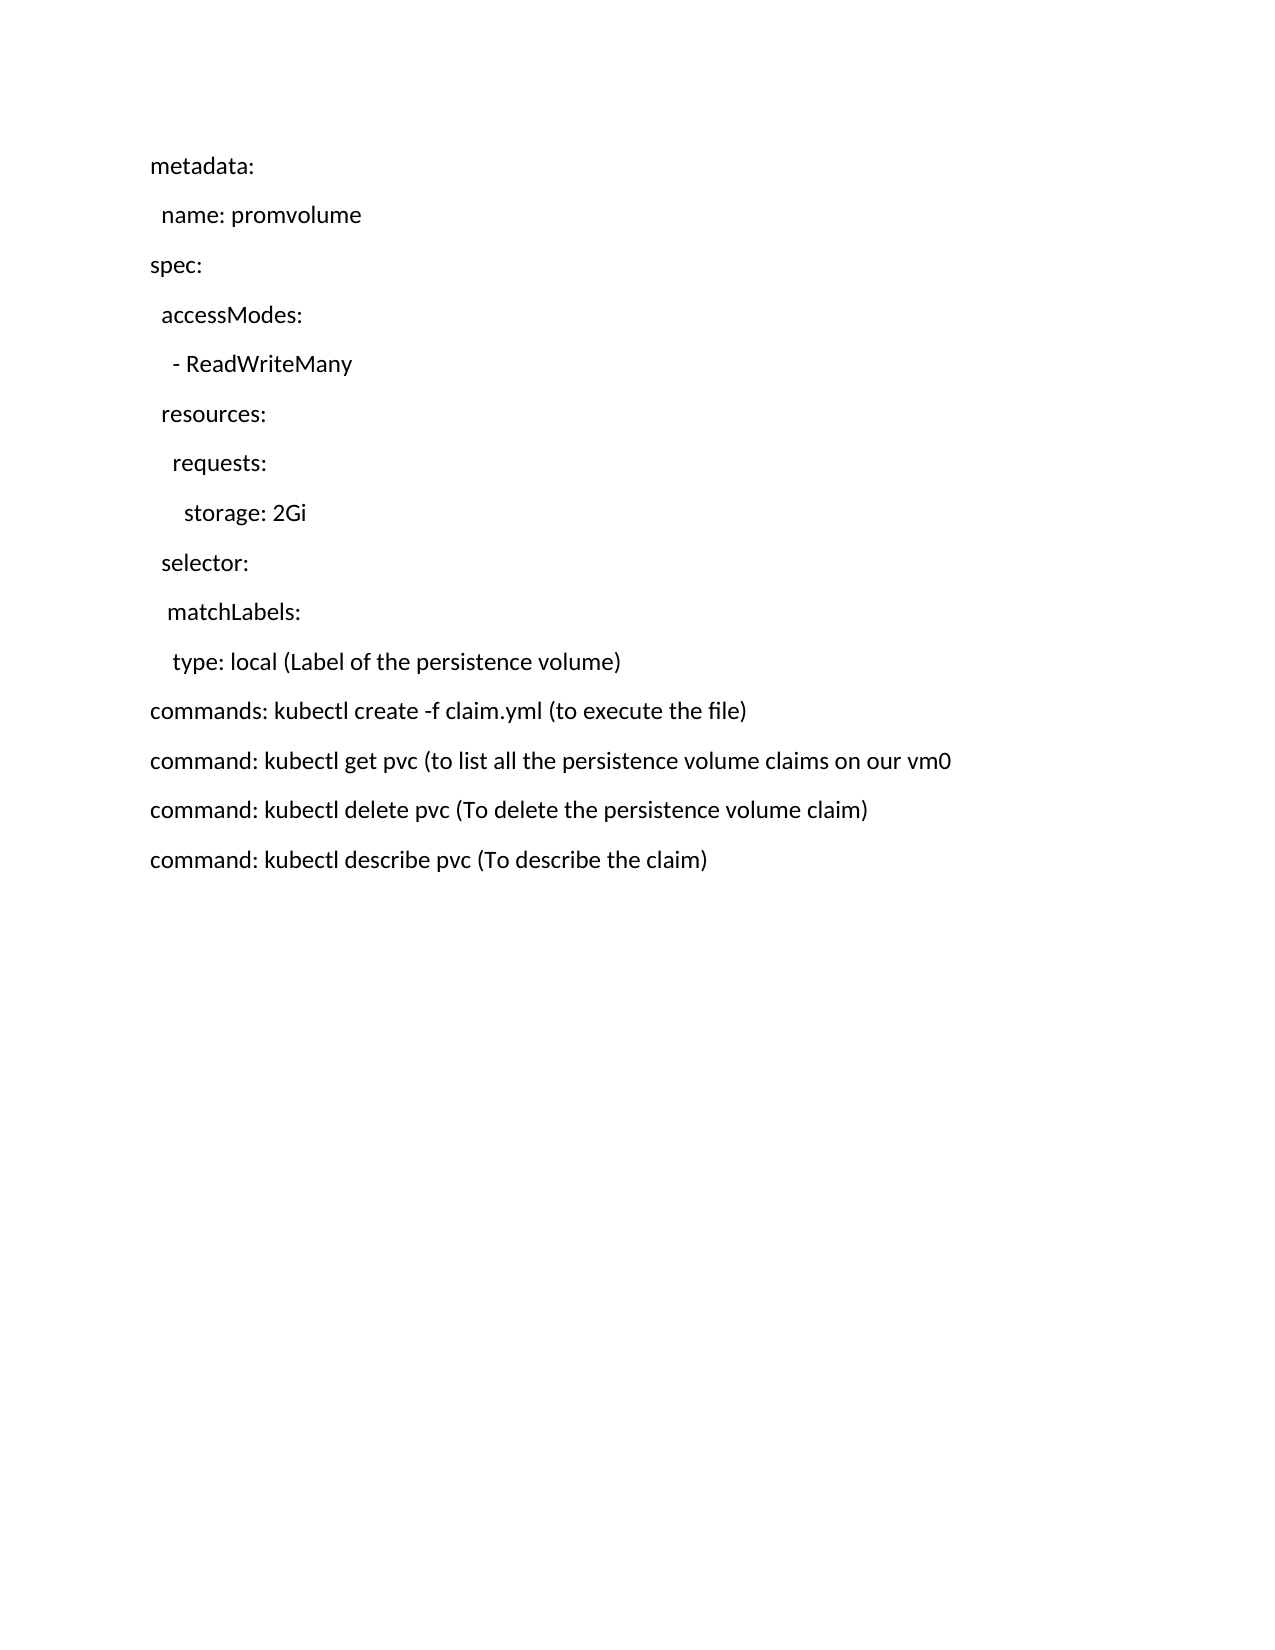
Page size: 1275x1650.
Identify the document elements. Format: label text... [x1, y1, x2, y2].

text command: kubectl delete pvc (To delete the persistence volume claim) [150, 794, 1125, 825]
text command: kubectl describe pvc (To describe the claim) [150, 844, 1125, 875]
text - ReadWriteMany [150, 348, 1125, 379]
text resources: [150, 398, 1125, 428]
text requests: [150, 447, 1125, 478]
text metadata: [150, 150, 1125, 181]
text spec: [150, 249, 1125, 280]
text matchLabels: [150, 596, 1125, 627]
text storage: 2Gi [150, 497, 1125, 528]
text type: local (Label of the persistence volume) [150, 646, 1125, 676]
text accessModes: [150, 299, 1125, 329]
text selector: [150, 547, 1125, 577]
text command: kubectl get pvc (to list all the persistence volume claims on our vm0 [150, 745, 1125, 776]
text commands: kubectl create -f claim.yml (to execute the file) [150, 695, 1125, 726]
text name: promvolume [150, 199, 1125, 230]
